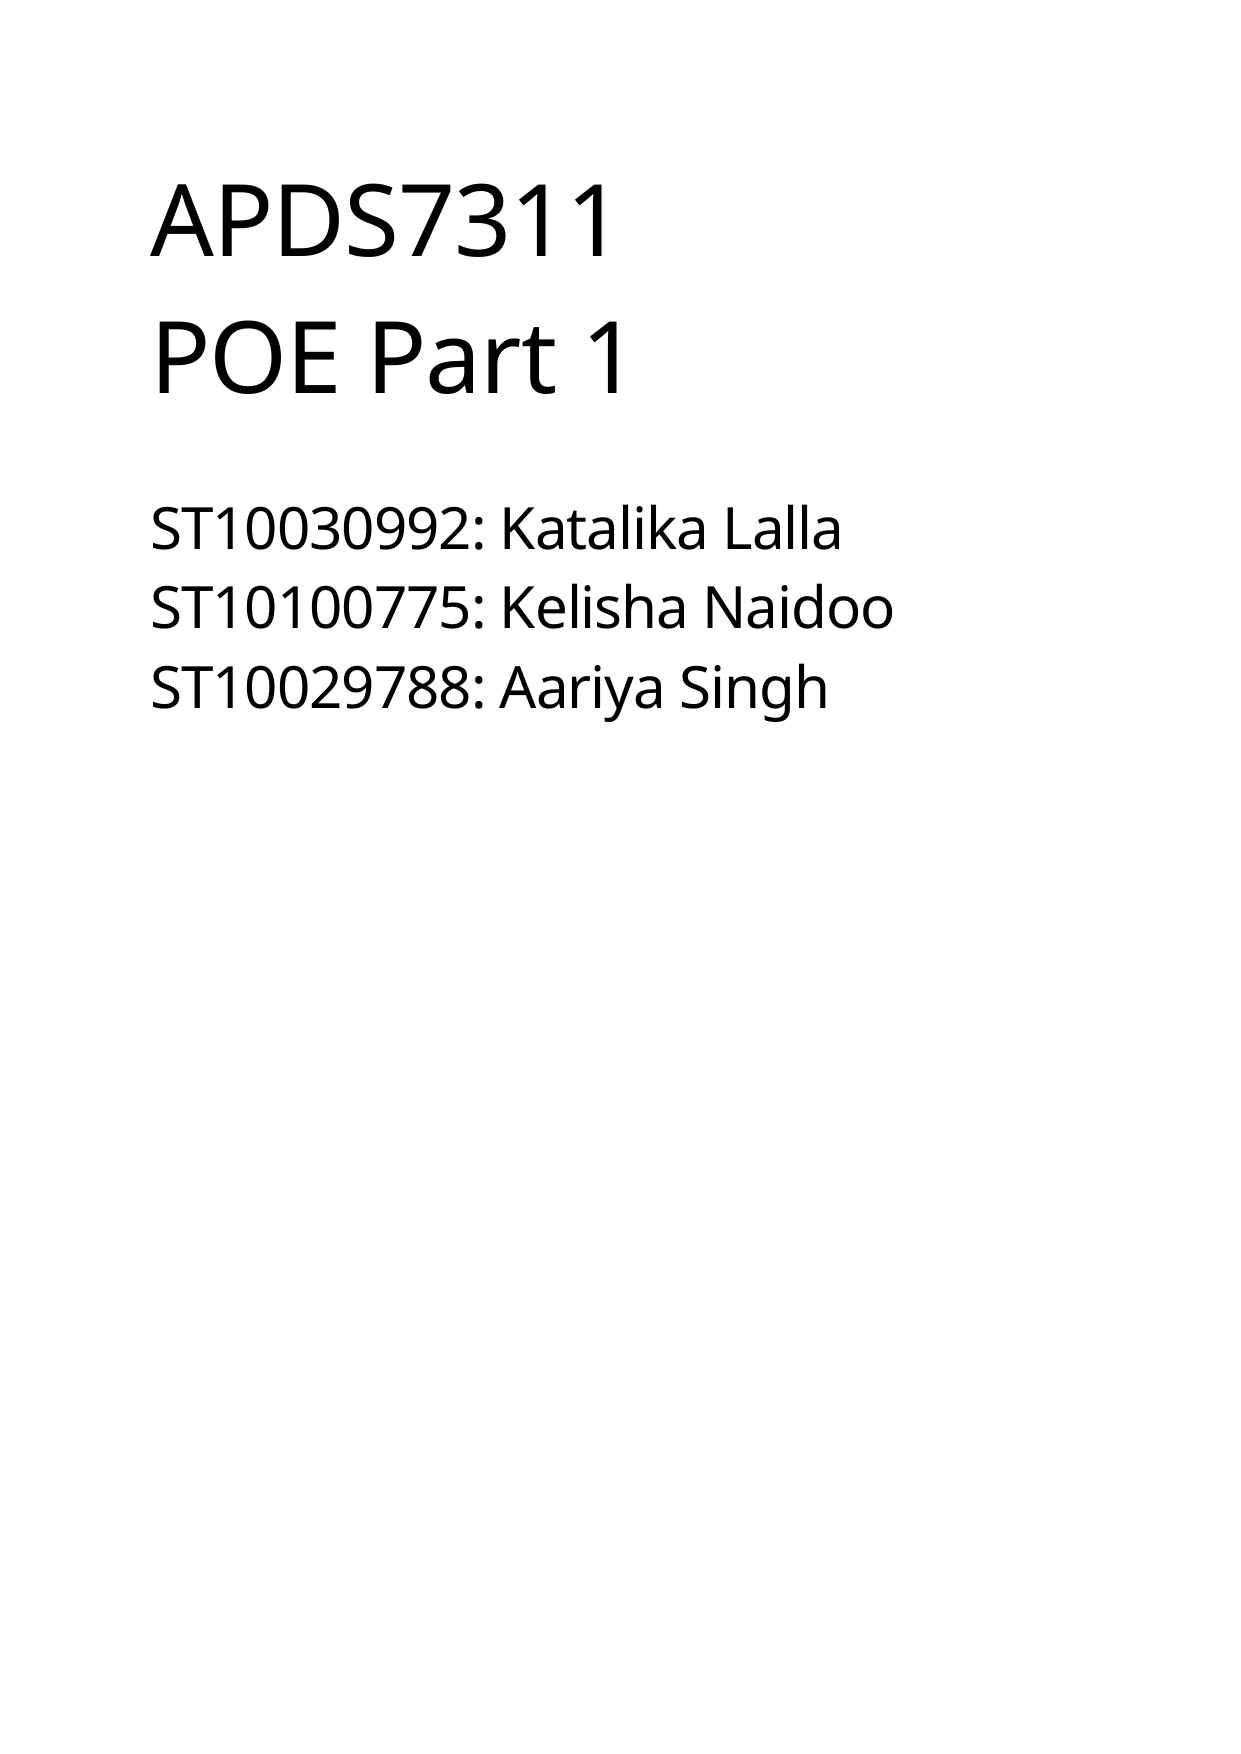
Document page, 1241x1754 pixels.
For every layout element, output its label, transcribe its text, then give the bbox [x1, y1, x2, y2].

title ST10029788: Aariya Singh [150, 646, 1090, 725]
title POE Part 1 [150, 286, 1090, 422]
title APDS7311 [150, 150, 1090, 286]
title ST10030992: Katalika Lalla [150, 487, 1090, 566]
title ST10100775: Kelisha Naidoo [150, 566, 1090, 646]
